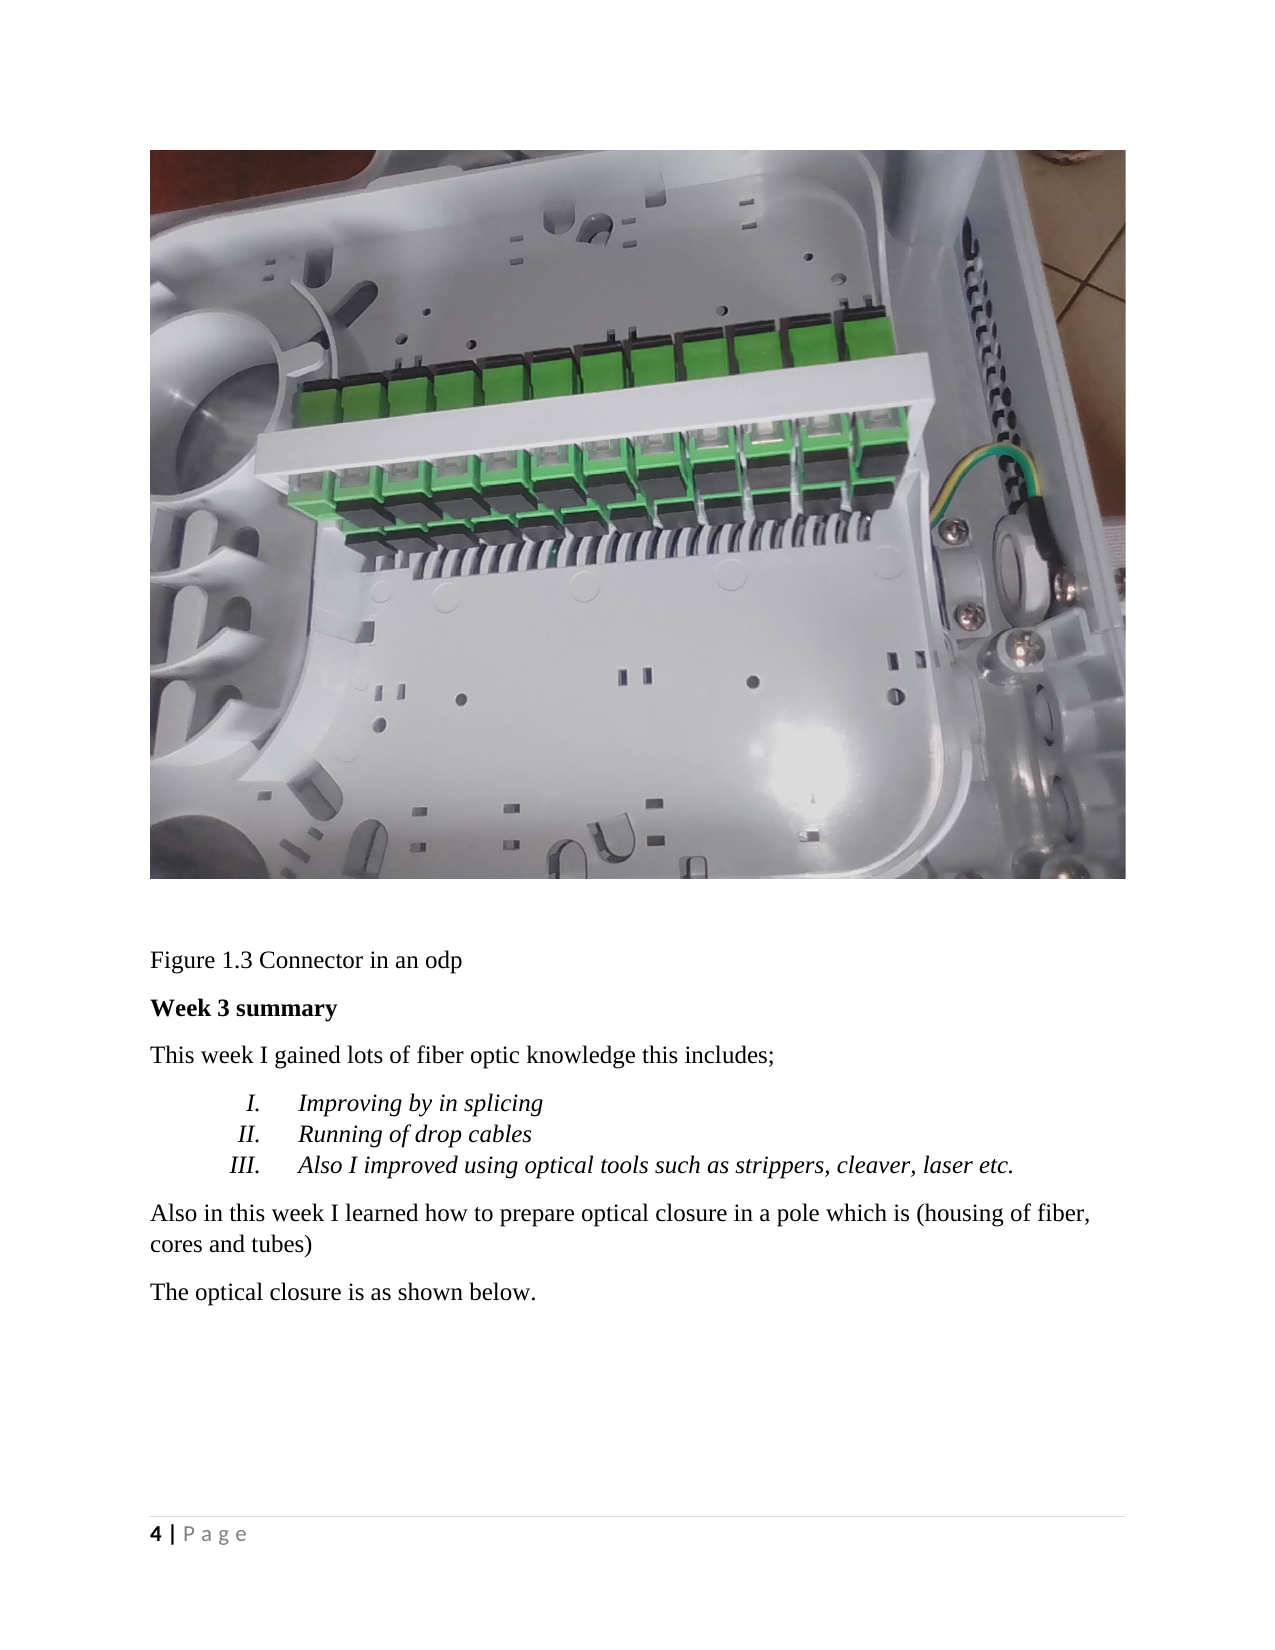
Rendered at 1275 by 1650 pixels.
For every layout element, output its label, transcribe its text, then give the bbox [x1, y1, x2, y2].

list Also I improved using optical tools such as strippers, cleaver, laser etc. [261, 1150, 1125, 1179]
text Also in this week I learned how to prepare optical closure in a pole which is (housing of fiber, cores and tubes) [150, 1198, 1125, 1258]
text Figure 1.3 Connector in an odp [150, 945, 1125, 974]
list Improving by in splicing [261, 1088, 1125, 1117]
text This week I gained lots of fiber optic knowledge this includes; [150, 1041, 1125, 1069]
picture [150, 150, 1126, 879]
list Running of drop cables [261, 1119, 1125, 1148]
text Week 3 summary [150, 993, 1125, 1022]
text The optical closure is as shown below. [150, 1277, 1125, 1306]
